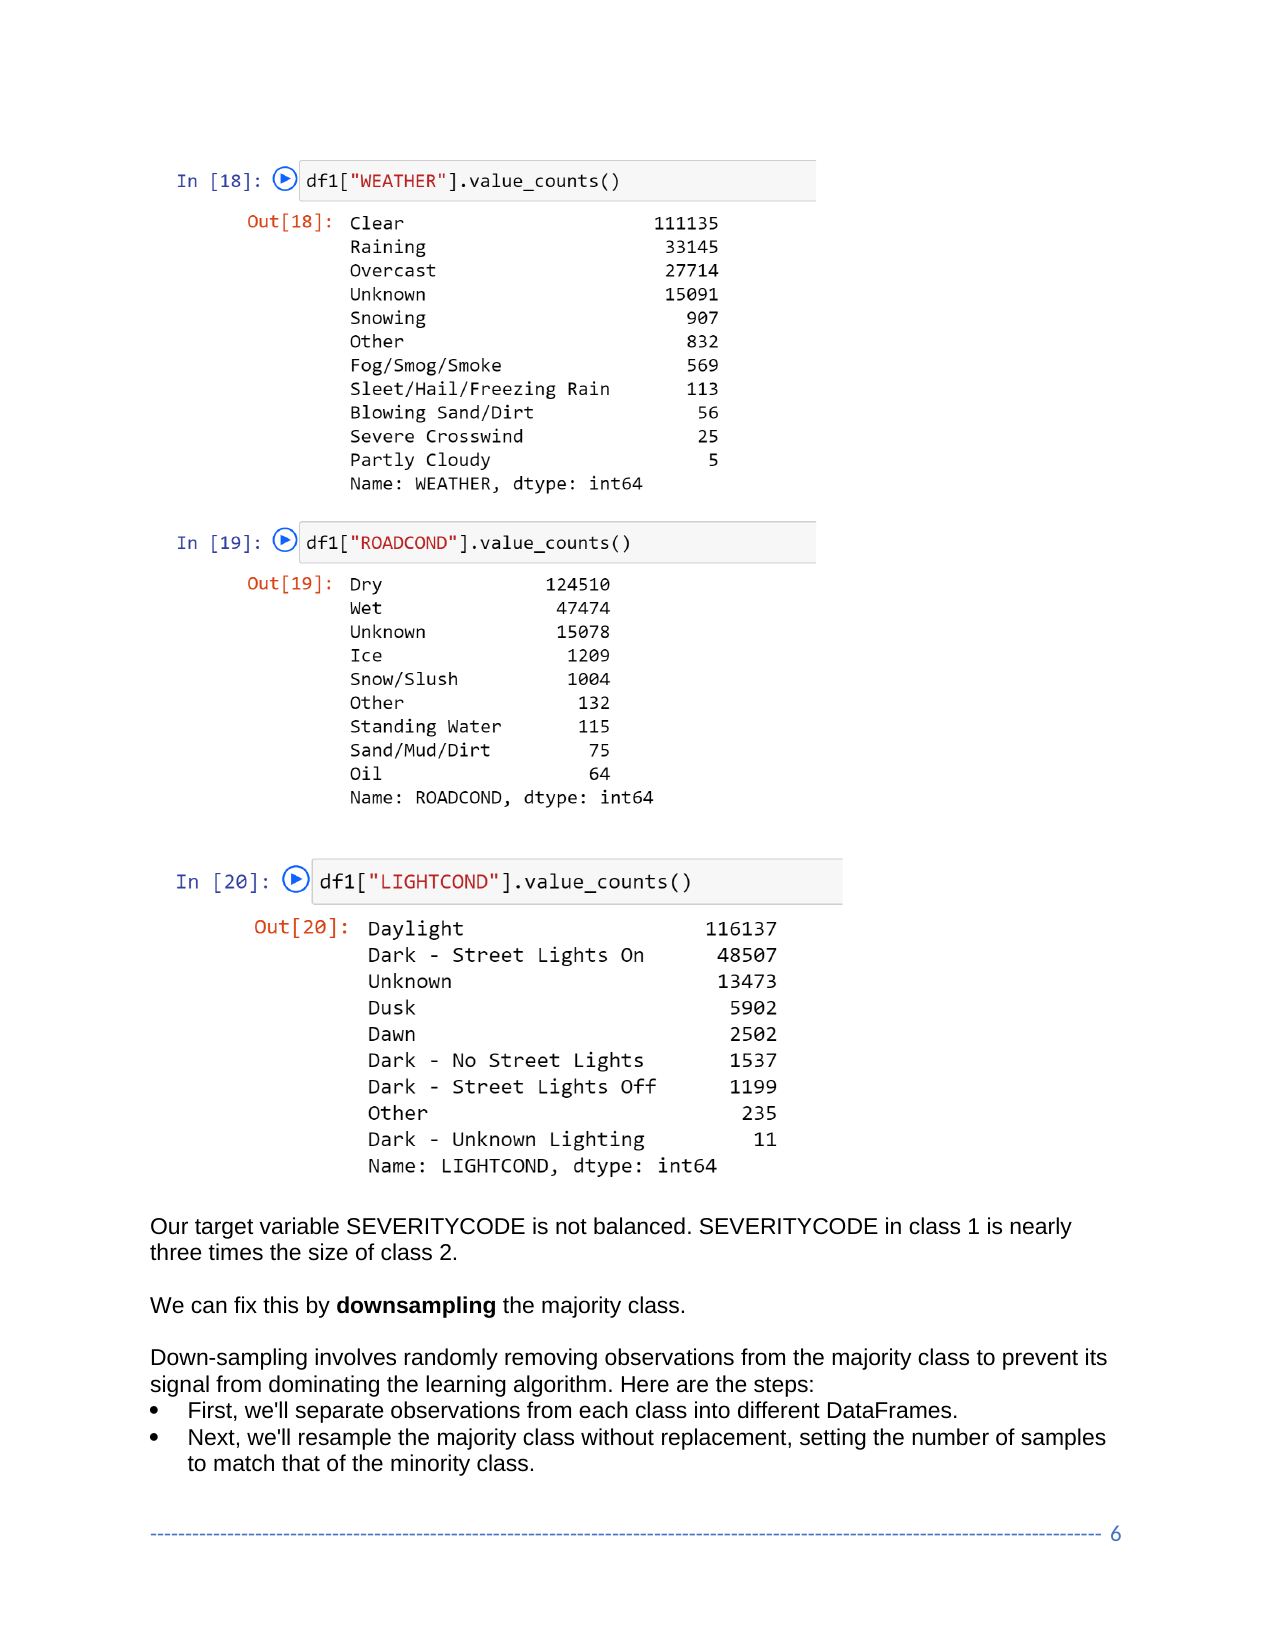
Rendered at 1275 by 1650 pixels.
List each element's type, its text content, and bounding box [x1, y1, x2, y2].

text Down-sampling involves randomly removing observations from the majority class to prevent its signal from dominating the learning algorithm. Here are the steps: [150, 1344, 1125, 1397]
picture [150, 843, 843, 1213]
text Our target variable SEVERITYCODE is not balanced. SEVERITYCODE in class 1 is nearly three times the size of class 2. [150, 1213, 1125, 1265]
picture [150, 150, 817, 818]
list First, we'll separate observations from each class into different DataFrames. [150, 1397, 1125, 1423]
text We can fix this by downsampling the majority class. [150, 1292, 1125, 1318]
list Next, we'll resample the majority class without replacement, setting the number of samples to match that of the minority class. [150, 1423, 1125, 1476]
